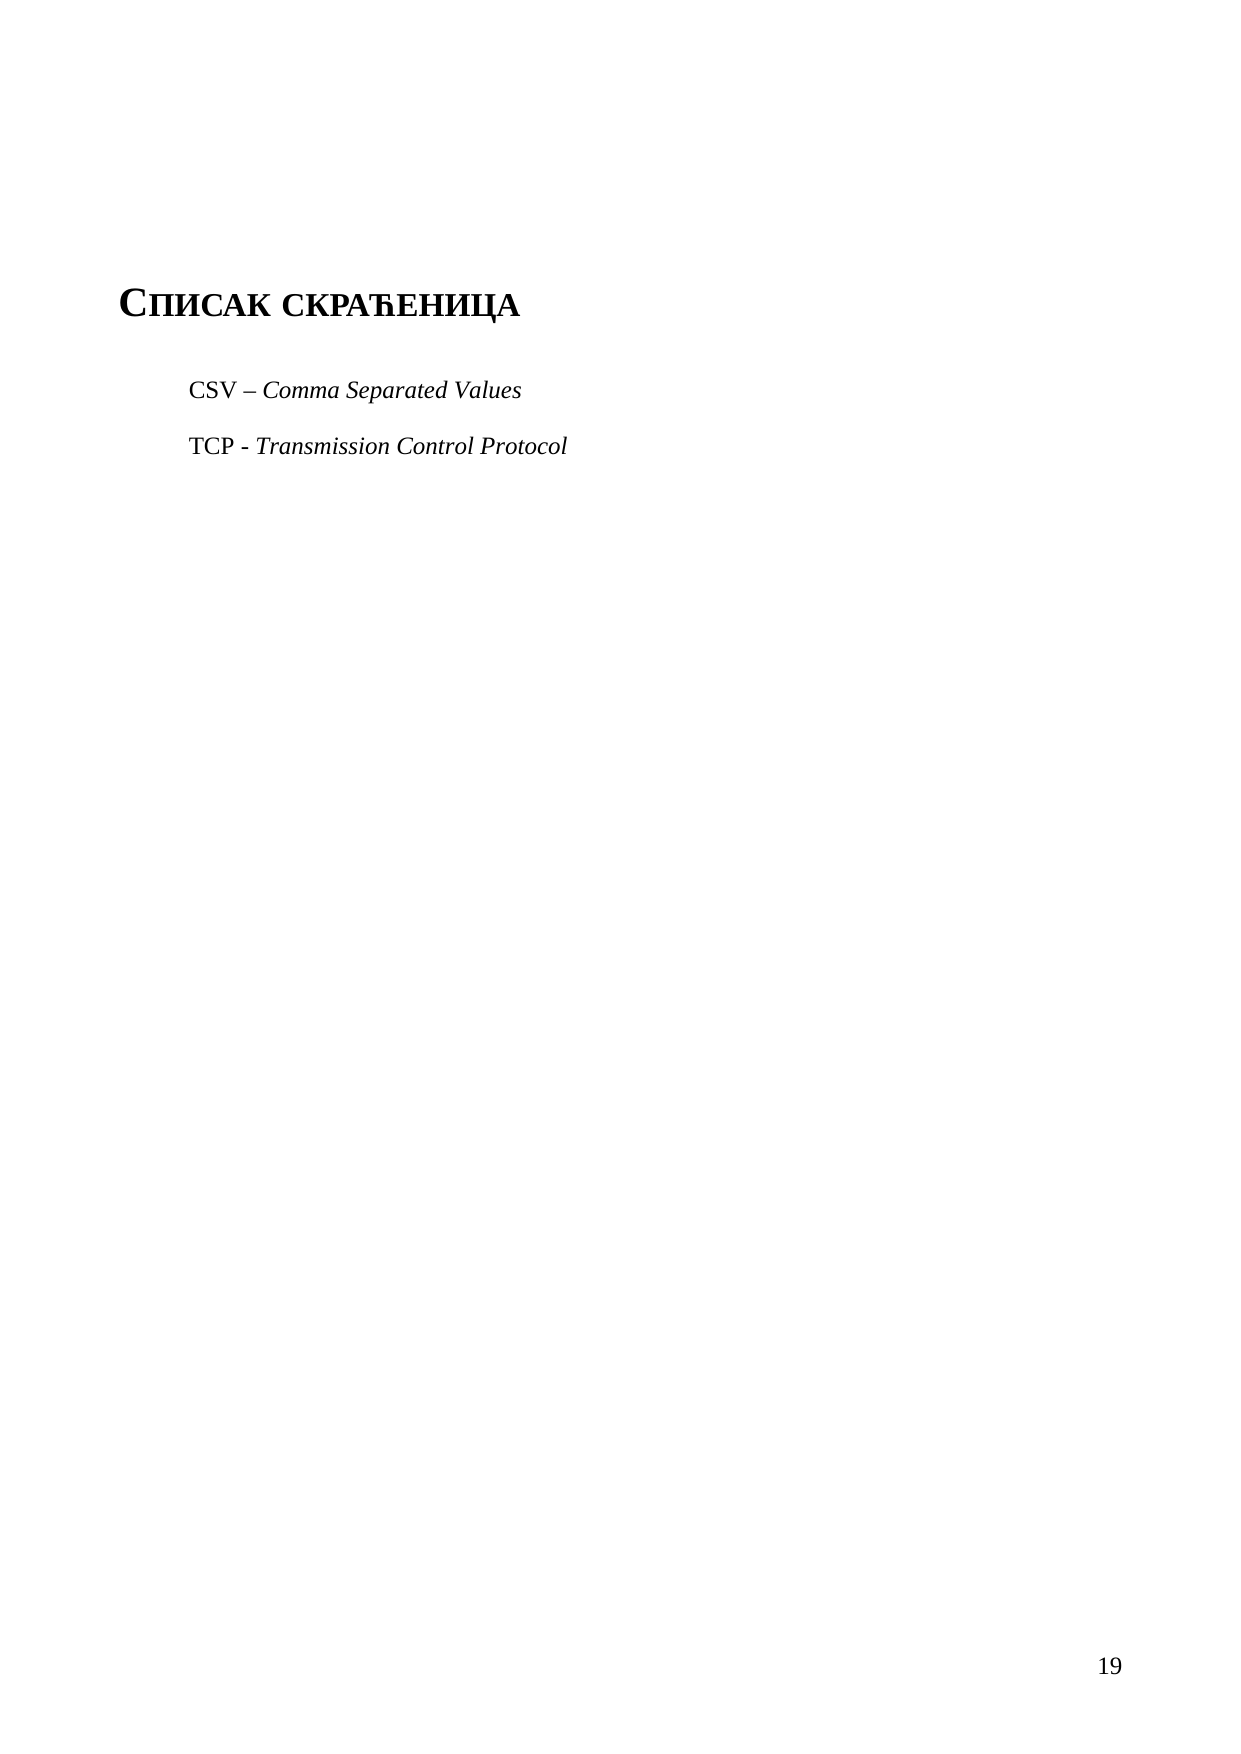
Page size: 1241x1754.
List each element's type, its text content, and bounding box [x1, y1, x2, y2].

text TCP - Transmission Control Protocol [118, 431, 1122, 459]
text Списак скраћеница [118, 277, 1122, 325]
text CSV – Comma Separated Values [118, 375, 1122, 404]
